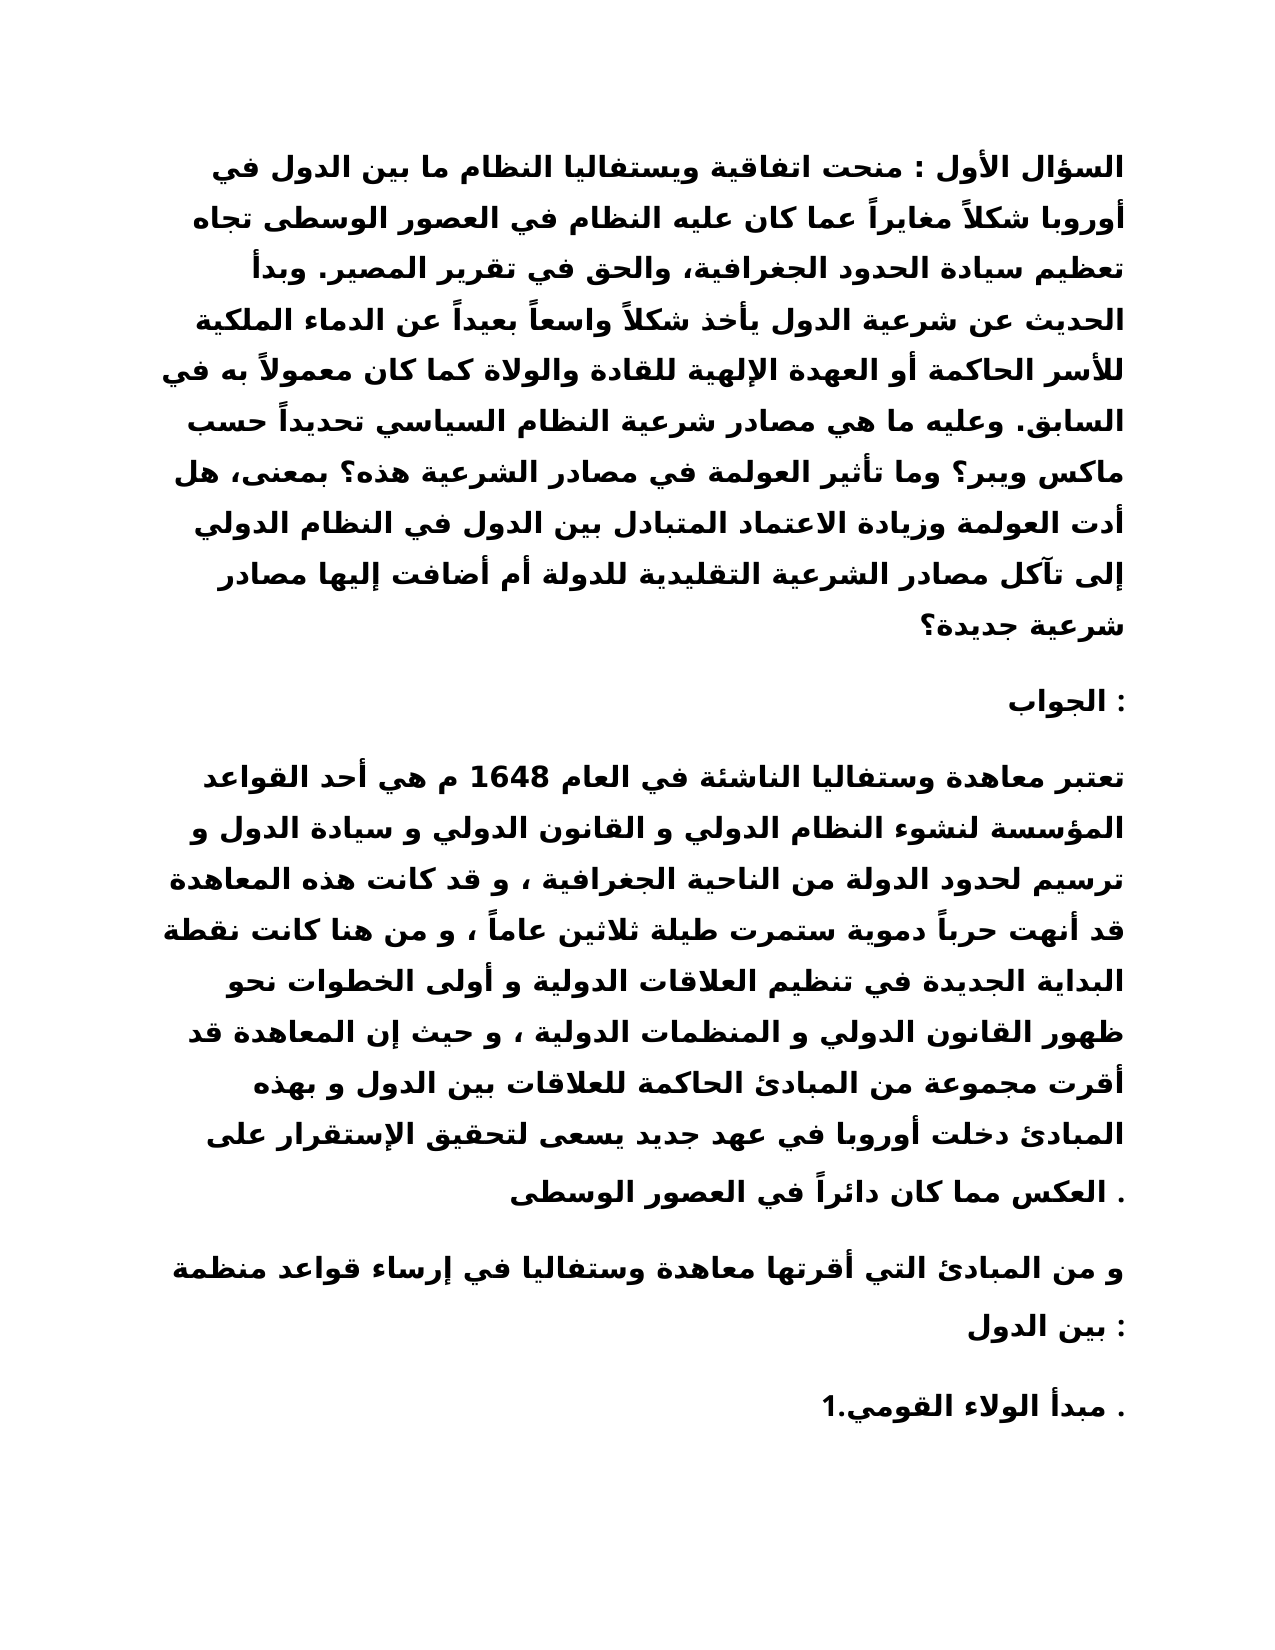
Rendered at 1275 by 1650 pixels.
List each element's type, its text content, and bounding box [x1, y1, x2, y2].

text تعتبر معاهدة وستفاليا الناشئة في العام 1648 م هي أحد القواعد المؤسسة لنشوء النظام الدولي و القانون الدولي و سيادة الدول و ترسيم لحدود الدولة من الناحية الجغرافية ، و قد كانت هذه المعاهدة قد أنهت حرباً دموية ستمرت طيلة ثلاثين عاماً ، و من هنا كانت نقطة البداية الجديدة في تنظيم العلاقات الدولية و أولى الخطوات نحو ظهور القانون الدولي و المنظمات الدولية ، و حيث إن المعاهدة قد أقرت مجموعة من المبادئ الحاكمة للعلاقات بين الدول و بهذه المبادئ دخلت أوروبا في عهد جديد يسعى لتحقيق الإستقرار على العكس مما كان دائراً في العصور الوسطى . [150, 761, 1125, 1211]
text السؤال الأول : منحت اتفاقية ويستفاليا النظام ما بين الدول في أوروبا شكلاً مغايراً عما كان عليه النظام في العصور الوسطى تجاه تعظيم سيادة الحدود الجغرافية، والحق في تقرير المصير. وبدأ الحديث عن شرعية الدول يأخذ شكلاً واسعاً بعيداً عن الدماء الملكية للأسر الحاكمة أو العهدة الإلهية للقادة والولاة كما كان معمولاً به في السابق. وعليه ما هي مصادر شرعية النظام السياسي تحديداً حسب ماكس ويبر؟ وما تأثير العولمة في مصادر الشرعية هذه؟ بمعنى، هل أدت العولمة وزيادة الاعتماد المتبادل بين الدول في النظام الدولي إلى تآكل مصادر الشرعية التقليدية للدولة أم أضافت إليها مصادر شرعية جديدة؟ [150, 150, 1125, 642]
text الجواب : [150, 680, 1125, 720]
text و من المبادئ التي أقرتها معاهدة وستفاليا في إرساء قواعد منظمة بين الدول : [150, 1251, 1125, 1344]
text 1.مبدأ الولاء القومي . [150, 1385, 1125, 1425]
